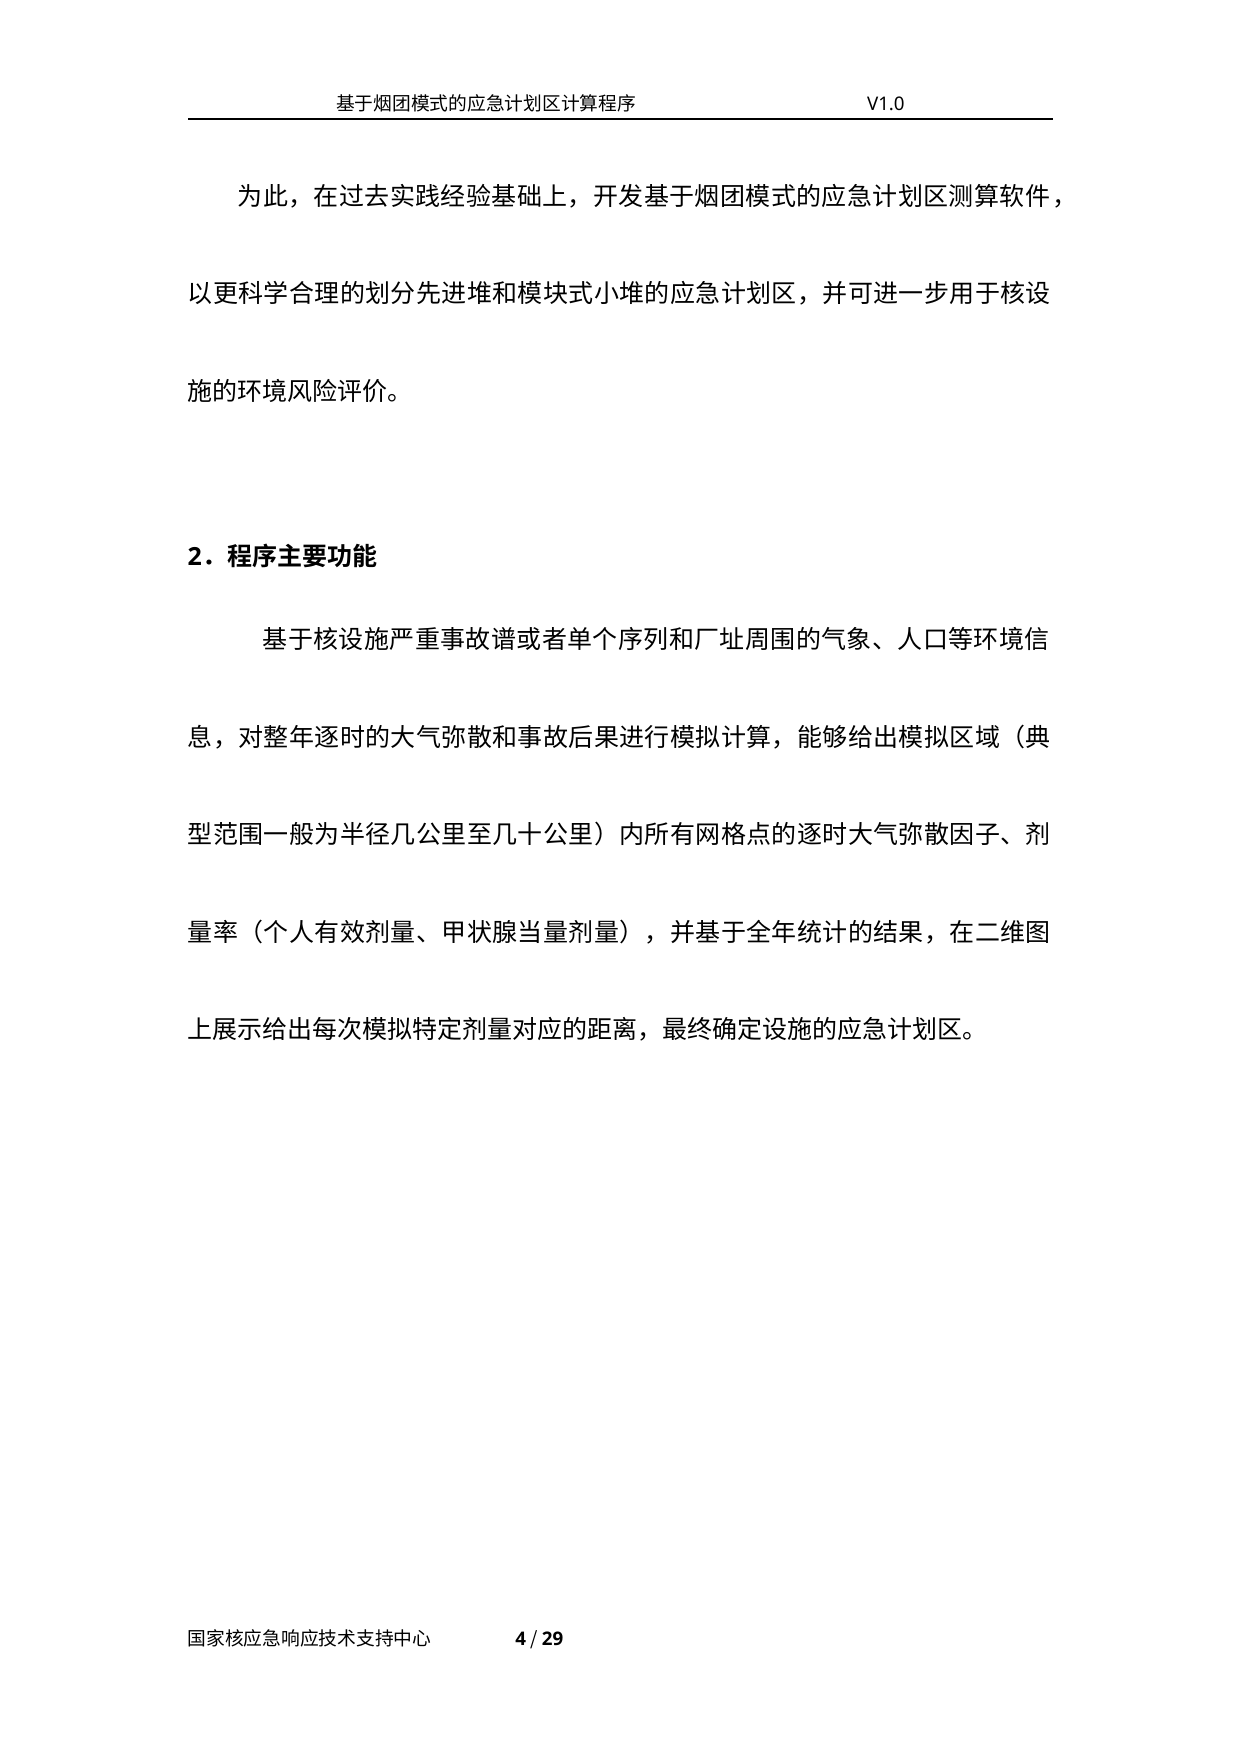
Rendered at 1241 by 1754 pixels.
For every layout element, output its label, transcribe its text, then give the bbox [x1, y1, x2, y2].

text 基于核设施严重事故谱或者单个序列和厂址周围的气象、人口等环境信息，对整年逐时的大气弥散和事故后果进行模拟计算，能够给出模拟区域（典型范围一般为半径几公里至几十公里）内所有网格点的逐时大气弥散因子、剂量率（个人有效剂量、甲状腺当量剂量），并基于全年统计的结果，在二维图上展示给出每次模拟特定剂量对应的距离，最终确定设施的应急计划区。 [187, 605, 1053, 1060]
text 2．程序主要功能 [187, 522, 1053, 587]
text 为此，在过去实践经验基础上，开发基于烟团模式的应急计划区测算软件，以更科学合理的划分先进堆和模块式小堆的应急计划区，并可进一步用于核设施的环境风险评价。 [187, 162, 1053, 422]
